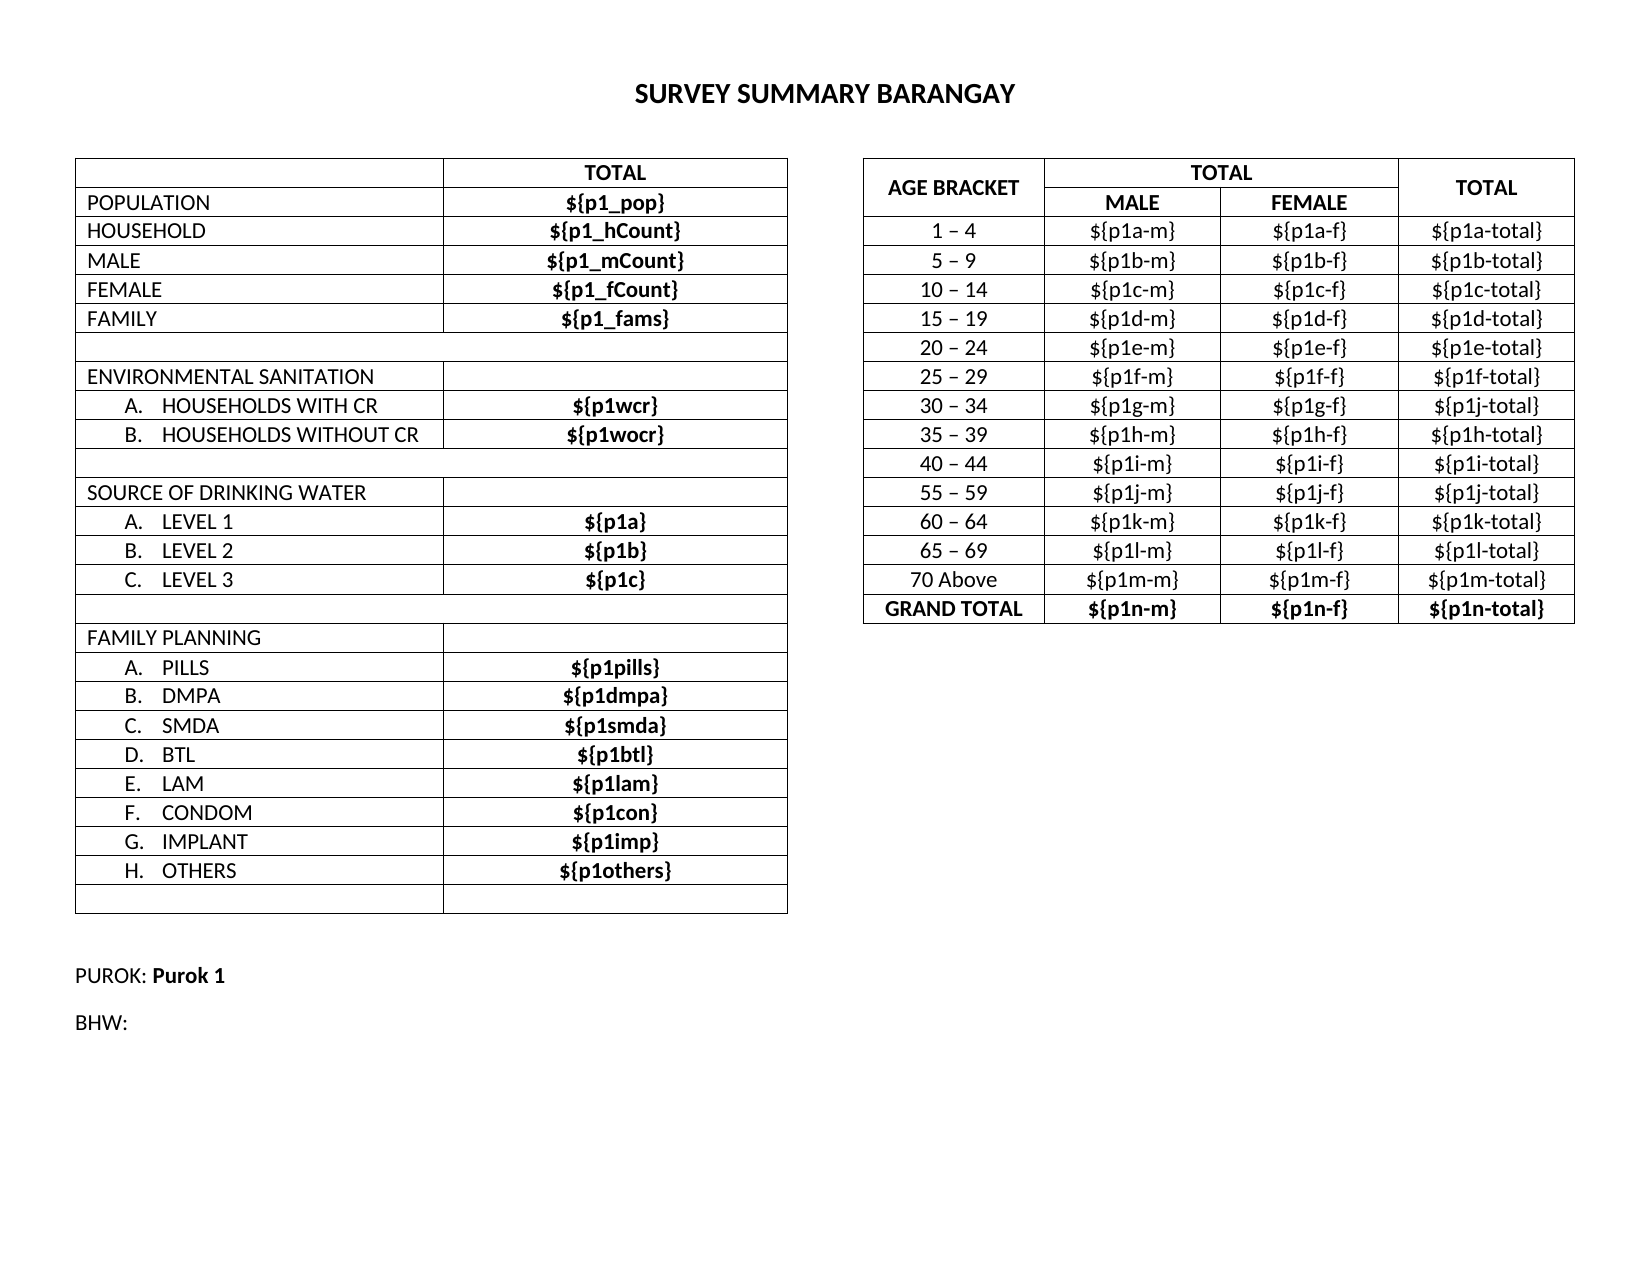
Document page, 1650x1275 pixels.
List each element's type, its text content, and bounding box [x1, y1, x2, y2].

table_cell MALE [1045, 188, 1220, 216]
table_cell ${p1i-total} [1399, 449, 1574, 477]
table_cell OTHERS [76, 856, 443, 884]
table_cell 20 – 24 [864, 333, 1044, 361]
table_cell ${p1_fams} [444, 304, 787, 332]
table_cell LEVEL 3 [76, 565, 443, 593]
table_cell ${p1lam} [444, 769, 787, 797]
table_cell ${p1a} [444, 507, 787, 535]
table_cell ${p1e-total} [1399, 333, 1574, 361]
table_cell CONDOM [76, 798, 443, 826]
table_cell ${p1b-total} [1399, 246, 1574, 274]
table_cell ${p1k-f} [1221, 507, 1398, 535]
table_cell [444, 478, 787, 506]
table_cell [444, 624, 787, 652]
text PUROK: Purok 1 [75, 961, 787, 989]
table_cell HOUSEHOLDS WITHOUT CR [76, 420, 443, 448]
table_cell ${p1c-m} [1045, 275, 1220, 303]
table_cell ${p1i-f} [1221, 449, 1398, 477]
table_cell FEMALE [76, 275, 443, 303]
table_cell FAMILY PLANNING [76, 624, 443, 652]
table_cell ${p1m-f} [1221, 565, 1398, 593]
table_cell ${p1f-m} [1045, 362, 1220, 390]
table_cell 30 – 34 [864, 391, 1044, 419]
table_cell IMPLANT [76, 827, 443, 855]
table_cell ${p1n-m} [1045, 595, 1220, 622]
table_cell ${p1g-m} [1045, 391, 1220, 419]
table_cell ${p1_mCount} [444, 246, 787, 274]
table_cell ${p1d-m} [1045, 304, 1220, 332]
table_cell ${p1b} [444, 536, 787, 564]
table_cell BTL [76, 740, 443, 768]
table_header AGE BRACKET [864, 159, 1044, 216]
table_cell [444, 362, 787, 390]
table_cell [76, 333, 787, 361]
table_cell [444, 885, 787, 913]
table_cell ${p1f-f} [1221, 362, 1398, 390]
table_cell ${p1l-total} [1399, 536, 1574, 564]
table_cell ${p1i-m} [1045, 449, 1220, 477]
text BHW: [75, 1008, 787, 1036]
table_cell ${p1n-f} [1221, 595, 1398, 622]
table_cell LEVEL 2 [76, 536, 443, 564]
table_header TOTAL [1399, 159, 1574, 216]
table_cell FAMILY [76, 304, 443, 332]
table_cell ${p1others} [444, 856, 787, 884]
table_cell ${p1l-f} [1221, 536, 1398, 564]
table_cell ${p1a-total} [1399, 217, 1574, 245]
table_cell ${p1e-m} [1045, 333, 1220, 361]
table_cell ${p1j-total} [1399, 391, 1574, 419]
table_cell ${p1j-m} [1045, 478, 1220, 506]
table_cell ${p1f-total} [1399, 362, 1574, 390]
table_cell ${p1g-f} [1221, 391, 1398, 419]
table_cell ${p1e-f} [1221, 333, 1398, 361]
table_cell ${p1b-m} [1045, 246, 1220, 274]
table_cell 65 – 69 [864, 536, 1044, 564]
table_header TOTAL [444, 159, 787, 187]
table_cell LEVEL 1 [76, 507, 443, 535]
table_cell ${p1h-m} [1045, 420, 1220, 448]
table_cell ${p1d-f} [1221, 304, 1398, 332]
table_cell ${p1c-f} [1221, 275, 1398, 303]
table_cell ${p1m-total} [1399, 565, 1574, 593]
table_cell ${p1h-total} [1399, 420, 1574, 448]
table_cell ${p1d-total} [1399, 304, 1574, 332]
table_cell 55 – 59 [864, 478, 1044, 506]
table_cell ${p1_pop} [444, 188, 787, 216]
table_cell 60 – 64 [864, 507, 1044, 535]
table_cell ${p1wcr} [444, 391, 787, 419]
table_cell ${p1j-f} [1221, 478, 1398, 506]
table_cell ${p1c} [444, 565, 787, 593]
table_cell HOUSEHOLDS WITH CR [76, 391, 443, 419]
table_cell 10 – 14 [864, 275, 1044, 303]
table_cell ${p1h-f} [1221, 420, 1398, 448]
table_cell ${p1m-m} [1045, 565, 1220, 593]
table_cell MALE [76, 246, 443, 274]
table_cell DMPA [76, 682, 443, 710]
table_cell ${p1k-total} [1399, 507, 1574, 535]
table_cell GRAND TOTAL [864, 595, 1044, 622]
table_cell HOUSEHOLD [76, 217, 443, 245]
table_cell ${p1n-total} [1399, 595, 1574, 622]
table_cell ${p1wocr} [444, 420, 787, 448]
table_cell ${p1smda} [444, 711, 787, 739]
table_cell [76, 449, 787, 477]
table_cell ${p1_hCount} [444, 217, 787, 245]
table_cell ${p1btl} [444, 740, 787, 768]
table_cell POPULATION [76, 188, 443, 216]
table_cell LAM [76, 769, 443, 797]
table_cell SMDA [76, 711, 443, 739]
table_cell PILLS [76, 653, 443, 681]
table_header TOTAL [1045, 159, 1398, 187]
table_cell SOURCE OF DRINKING WATER [76, 478, 443, 506]
table_cell 1 – 4 [864, 217, 1044, 245]
table_cell 40 – 44 [864, 449, 1044, 477]
table_cell 25 – 29 [864, 362, 1044, 390]
table_cell ${p1pills} [444, 653, 787, 681]
table_cell FEMALE [1221, 188, 1398, 216]
table_header [76, 159, 443, 187]
table_cell ${p1a-f} [1221, 217, 1398, 245]
table_cell ${p1b-f} [1221, 246, 1398, 274]
table_cell ${p1k-m} [1045, 507, 1220, 535]
table_cell ENVIRONMENTAL SANITATION [76, 362, 443, 390]
table_cell 70 Above [864, 565, 1044, 593]
table_cell 5 – 9 [864, 246, 1044, 274]
table_cell ${p1l-m} [1045, 536, 1220, 564]
table_cell ${p1a-m} [1045, 217, 1220, 245]
table_cell ${p1imp} [444, 827, 787, 855]
table_cell ${p1dmpa} [444, 682, 787, 710]
table_cell ${p1j-total} [1399, 478, 1574, 506]
table_cell ${p1_fCount} [444, 275, 787, 303]
table_cell ${p1c-total} [1399, 275, 1574, 303]
table_cell [76, 885, 443, 913]
table_cell ${p1con} [444, 798, 787, 826]
table_cell 35 – 39 [864, 420, 1044, 448]
table_cell 15 – 19 [864, 304, 1044, 332]
table_cell [76, 595, 787, 622]
